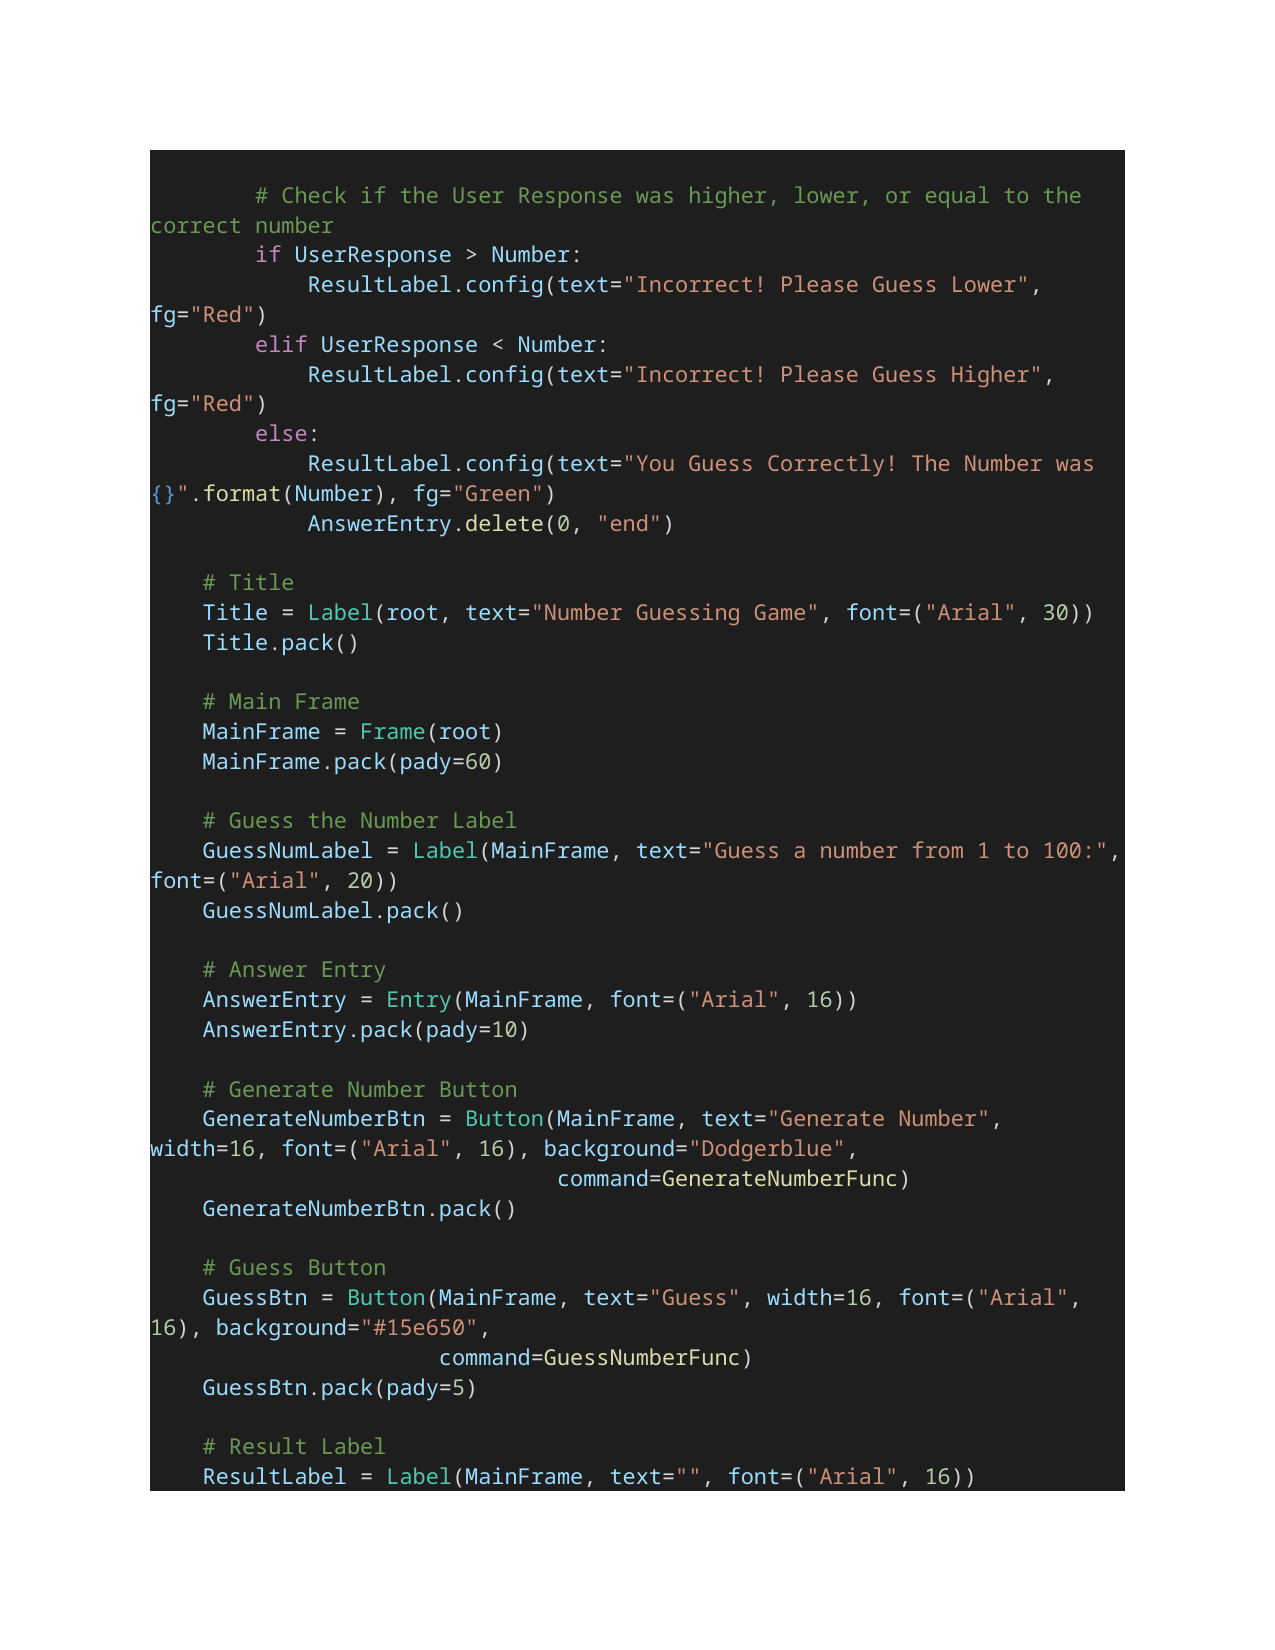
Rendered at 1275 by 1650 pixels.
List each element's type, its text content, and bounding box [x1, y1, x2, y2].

text # Title [150, 567, 1125, 597]
text Title = Label(root, text="Number Guessing Game", font=("Arial", 30)) [150, 597, 1125, 627]
text ResultLabel.config(text="Incorrect! Please Guess Lower", fg="Red") [150, 269, 1125, 329]
text else: [150, 418, 1125, 448]
text command=GenerateNumberFunc) [150, 1163, 1125, 1193]
text # Guess Button [150, 1252, 1125, 1282]
text MainFrame.pack(pady=60) [150, 746, 1125, 776]
text MainFrame = Frame(root) [150, 716, 1125, 746]
text GuessBtn.pack(pady=5) [150, 1371, 1125, 1401]
text ResultLabel.config(text="Incorrect! Please Guess Higher", fg="Red") [150, 358, 1125, 418]
text # Answer Entry [150, 954, 1125, 984]
text AnswerEntry.delete(0, "end") [150, 507, 1125, 537]
text ResultLabel.config(text="You Guess Correctly! The Number was {}".format(Number), fg="Green") [150, 448, 1125, 507]
text # Main Frame [150, 686, 1125, 716]
text # Check if the User Response was higher, lower, or equal to the correct number [150, 180, 1125, 239]
text command=GuessNumberFunc) [150, 1342, 1125, 1371]
text # Generate Number Button [150, 1073, 1125, 1103]
text GuessNumLabel = Label(MainFrame, text="Guess a number from 1 to 100:", font=("Arial", 20)) [150, 835, 1125, 895]
text # Result Label [150, 1431, 1125, 1461]
text if UserResponse > Number: [150, 239, 1125, 269]
text elif UserResponse < Number: [150, 329, 1125, 358]
text GenerateNumberBtn = Button(MainFrame, text="Generate Number", width=16, font=("Arial", 16), background="Dodgerblue", [150, 1103, 1125, 1163]
text # Guess the Number Label [150, 805, 1125, 835]
text AnswerEntry = Entry(MainFrame, font=("Arial", 16)) [150, 984, 1125, 1014]
text GenerateNumberBtn.pack() [150, 1193, 1125, 1222]
text GuessBtn = Button(MainFrame, text="Guess", width=16, font=("Arial", 16), background="#15e650", [150, 1282, 1125, 1342]
text GuessNumLabel.pack() [150, 895, 1125, 924]
text AnswerEntry.pack(pady=10) [150, 1014, 1125, 1044]
text Title.pack() [150, 627, 1125, 656]
text ResultLabel = Label(MainFrame, text="", font=("Arial", 16)) [150, 1461, 1125, 1491]
